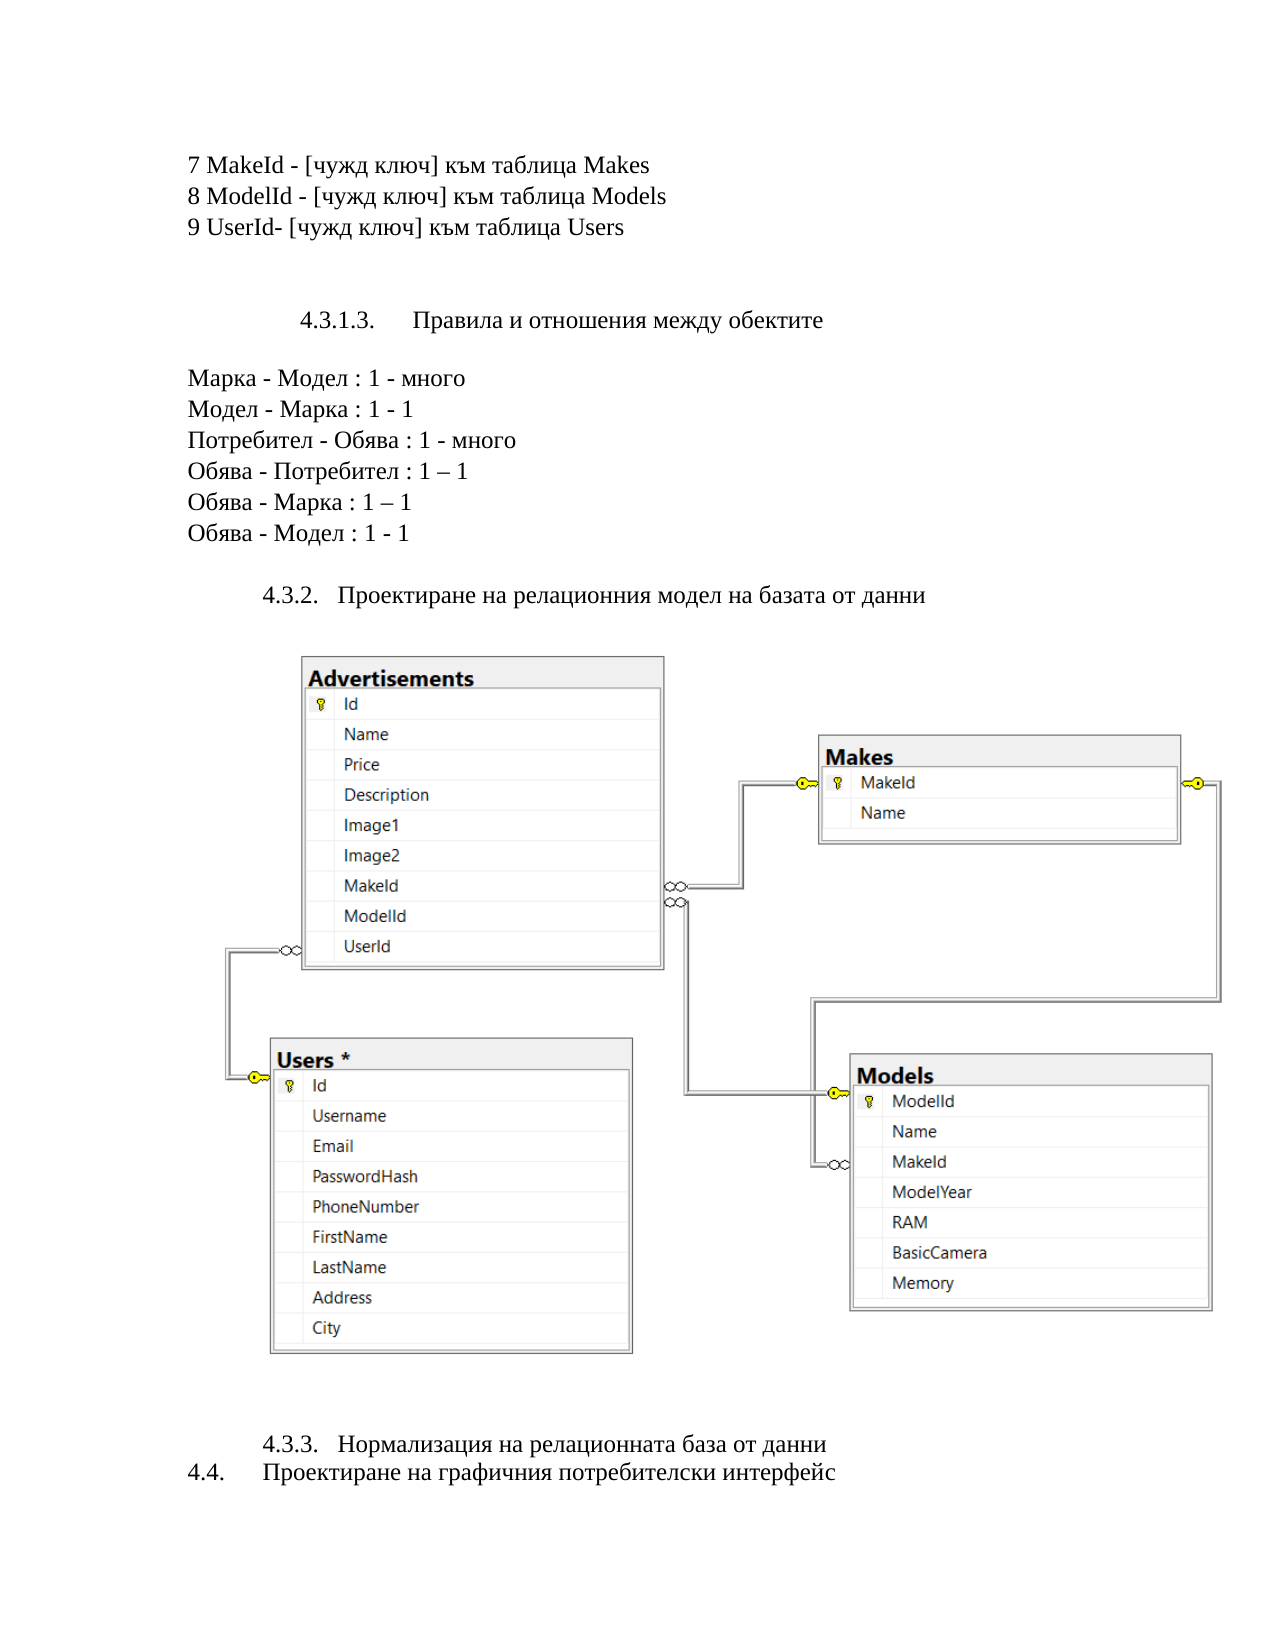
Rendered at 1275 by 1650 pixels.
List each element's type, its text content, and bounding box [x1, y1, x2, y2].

list Нормализация на релационната база от данни [262, 1429, 1087, 1457]
text Марка - Модел : 1 - много [187, 363, 1087, 391]
text Обява - Потребител : 1 – 1 [187, 456, 1087, 484]
text 9 UserId- [чужд ключ] към таблица Users [187, 212, 1087, 241]
text Обява - Марка : 1 – 1 [187, 487, 1087, 516]
text Модел - Марка : 1 - 1 [187, 394, 1087, 422]
text Потребител - Обява : 1 - много [187, 425, 1087, 453]
text 7 MakeId - [чужд ключ] към таблица Makes [187, 150, 1087, 179]
list Проектиране на релационния модел на базата от данни [262, 580, 1087, 637]
text Обява - Модел : 1 - 1 [187, 518, 1087, 547]
list Правила и отношения между обектите [300, 305, 1087, 334]
list Проектиране на графичния потребителски интерфейс [187, 1457, 1087, 1486]
text 8 ModelId - [чужд ключ] към таблица Models [187, 181, 1087, 210]
